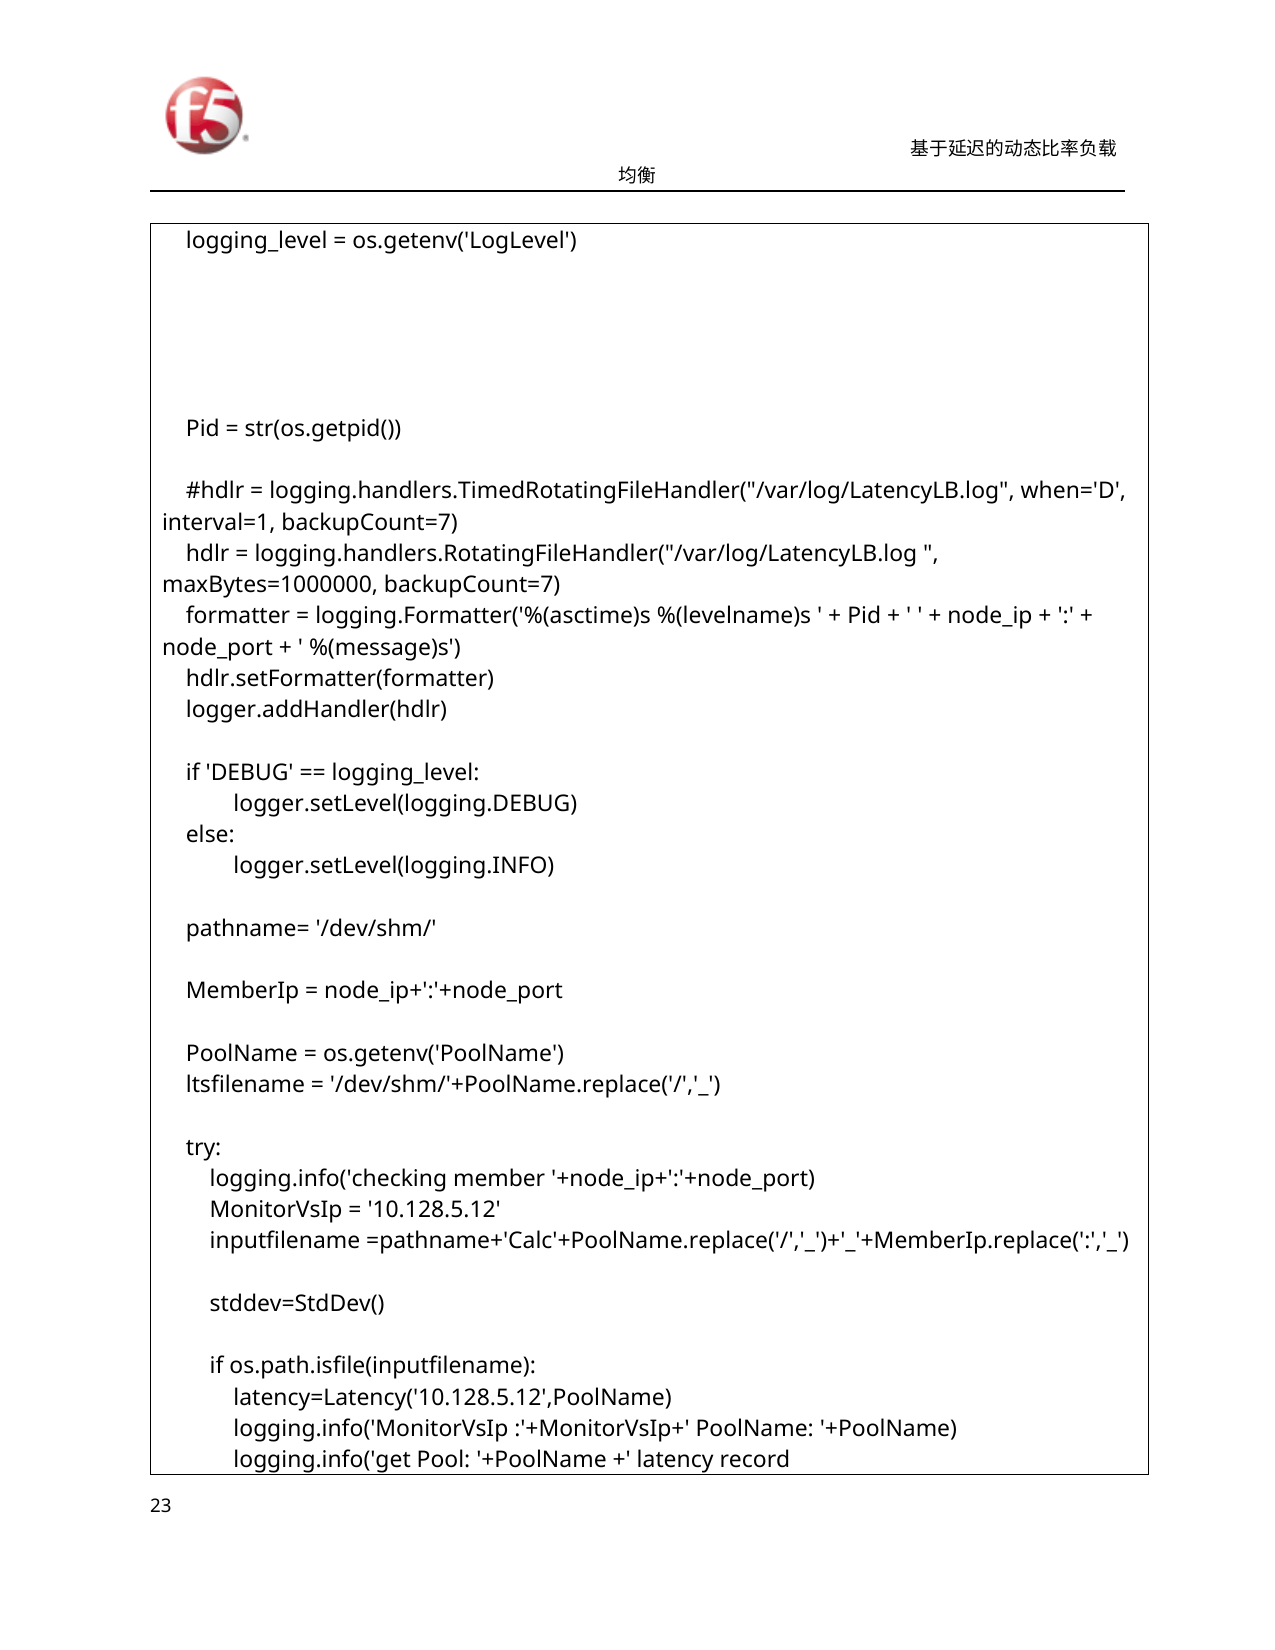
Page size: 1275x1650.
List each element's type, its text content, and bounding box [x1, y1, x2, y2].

picture [158, 75, 252, 156]
